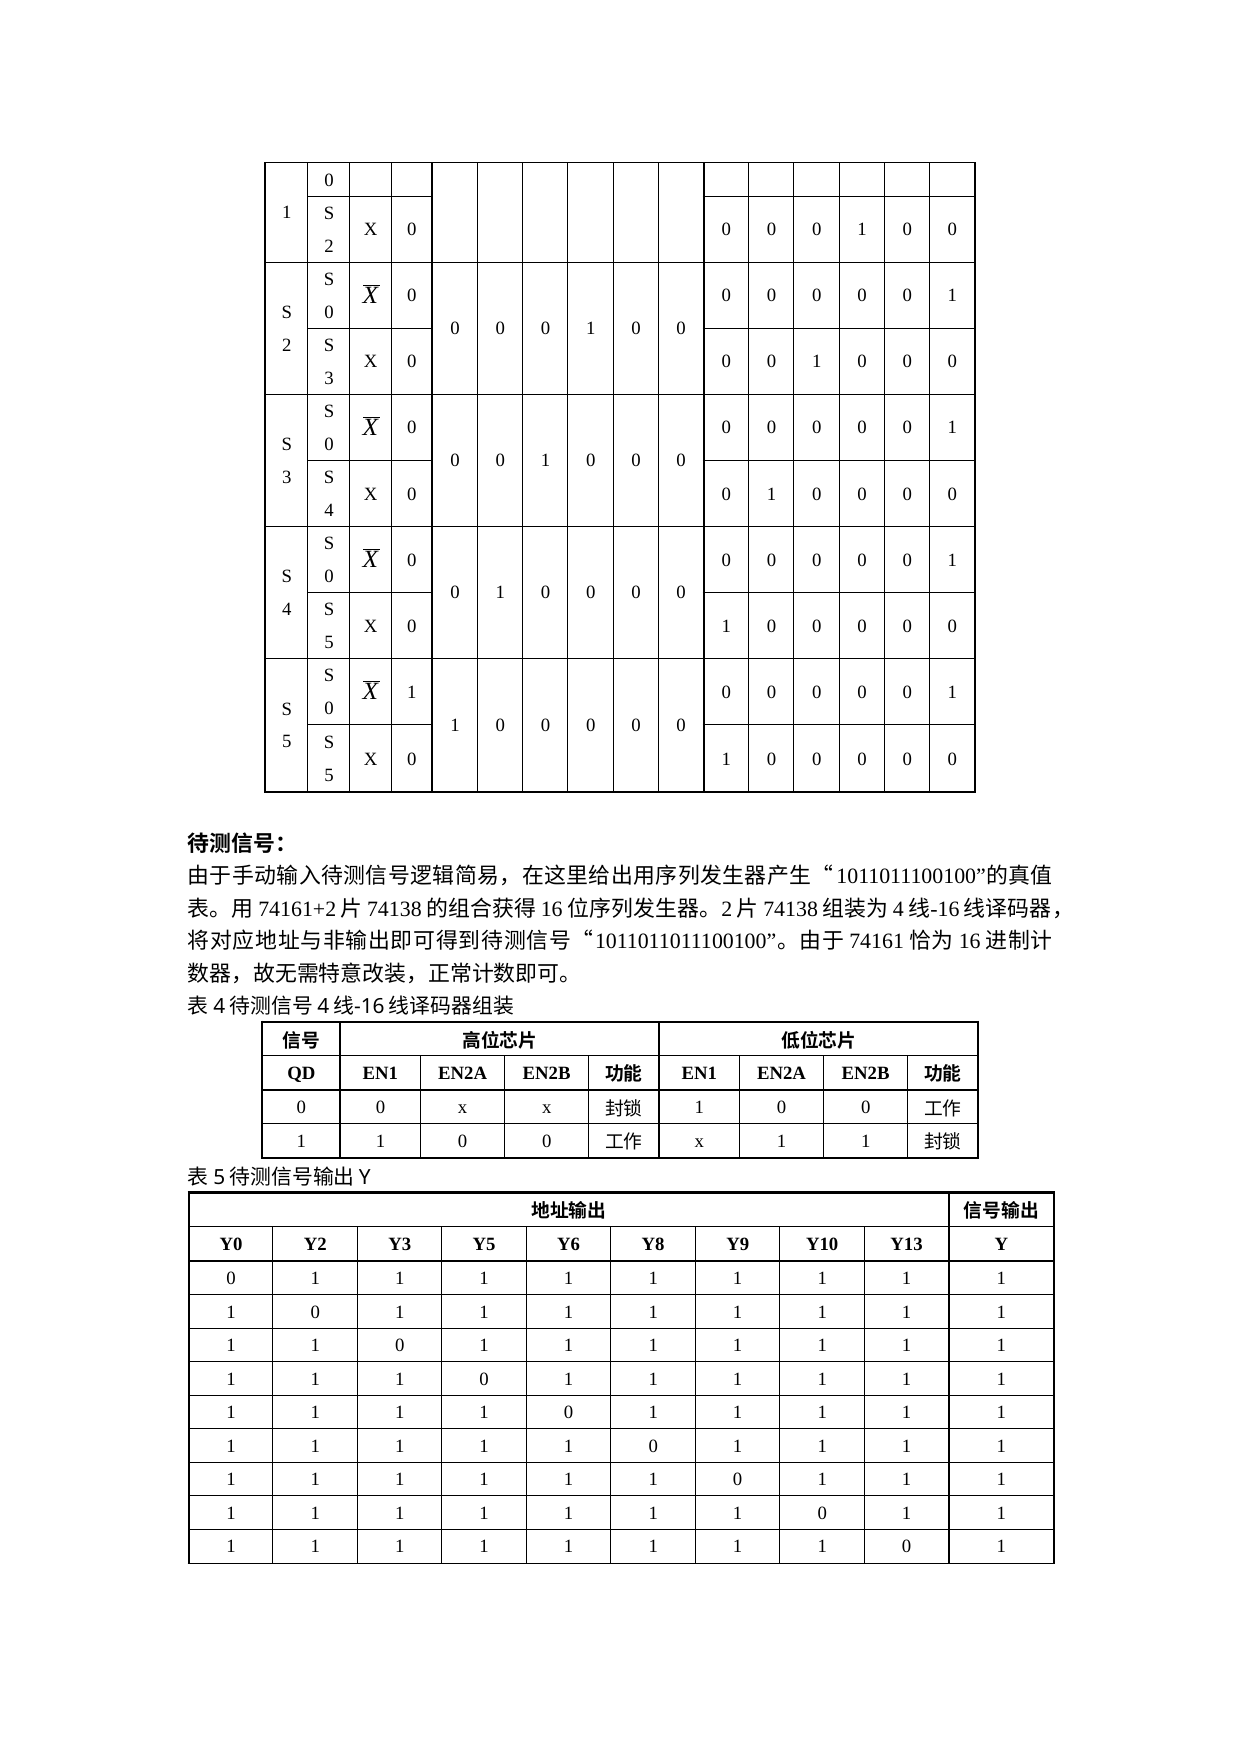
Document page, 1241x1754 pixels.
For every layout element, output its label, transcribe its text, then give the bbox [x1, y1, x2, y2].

table_cell 0 [696, 1463, 779, 1495]
table_cell 0 [392, 395, 431, 460]
table_cell 1 [358, 1429, 441, 1462]
table_cell 1 [527, 1429, 610, 1462]
table_cell 0 [263, 1091, 339, 1123]
table_cell 0 [392, 329, 431, 394]
table_cell 1 [865, 1262, 948, 1294]
table_cell 1 [523, 395, 567, 526]
table_cell 1 [950, 1362, 1053, 1395]
table_cell 0 [885, 163, 929, 196]
table_cell 0 [840, 593, 884, 658]
table_cell 1 [930, 395, 974, 460]
table_cell 1 [190, 1496, 272, 1529]
table_cell 1 [611, 1329, 695, 1361]
table_cell 0 [705, 329, 748, 394]
table_cell 1 [190, 1329, 272, 1361]
table_cell S5 [266, 659, 307, 791]
table_cell 0 [392, 197, 431, 262]
table_cell 0 [392, 725, 431, 791]
table_cell 0 [930, 725, 974, 791]
table_cell 工作 [908, 1091, 977, 1123]
table_cell S0 [308, 395, 349, 460]
table_cell 1 [950, 1329, 1053, 1361]
table_cell 0 [614, 659, 658, 791]
table_cell 0 [885, 593, 929, 658]
table_cell 0 [705, 263, 748, 328]
table_cell 1 [527, 1362, 610, 1395]
table_cell 0 [885, 527, 929, 592]
table_cell 1 [950, 1463, 1053, 1495]
text 表 5 待测信号输出Y [187, 1159, 1053, 1191]
table_cell 1 [950, 1396, 1053, 1428]
table_cell 1 [341, 1124, 420, 1157]
table_cell 0 [273, 1295, 357, 1328]
table_cell 0 [523, 263, 567, 394]
table_cell S2 [308, 197, 349, 262]
table_cell 0 [749, 395, 793, 460]
table_cell 1 [865, 1496, 948, 1529]
table_cell EN2B [824, 1056, 907, 1089]
table_cell 1 [749, 461, 793, 526]
table_cell Y5 [442, 1227, 526, 1259]
table_cell 0 [885, 659, 929, 724]
table_cell 1 [705, 593, 748, 658]
table_cell 1 [950, 1262, 1053, 1294]
table_cell 1 [780, 1362, 864, 1395]
table_cell 0 [505, 1124, 588, 1157]
table_cell 1 [358, 1396, 441, 1428]
table_cell 1 [442, 1295, 526, 1328]
table_cell 0 [392, 461, 431, 526]
table_cell 0 [840, 263, 884, 328]
table_cell 0 [341, 1091, 420, 1123]
table_cell 1 [865, 1463, 948, 1495]
table_cell 1 [190, 1463, 272, 1495]
table_header 信号输出 [950, 1194, 1053, 1226]
table_cell 1 [433, 659, 477, 791]
table_cell 工作 [589, 1124, 658, 1157]
table_cell 0 [749, 527, 793, 592]
table_cell 0 [478, 263, 522, 394]
table_cell 1 [696, 1262, 779, 1294]
table_cell x [660, 1124, 739, 1157]
table_cell 1 [358, 1530, 441, 1562]
table_cell 0 [659, 659, 703, 791]
table_cell 0 [614, 527, 658, 658]
table_cell 0 [433, 527, 477, 658]
table_cell 1 [273, 1362, 357, 1395]
table_cell 1 [780, 1463, 864, 1495]
text 表 4 待测信号4线-16线译码器组装 [187, 988, 1053, 1021]
table_cell 0 [840, 395, 884, 460]
table_cell 1 [527, 1463, 610, 1495]
table_cell 0 [568, 527, 613, 658]
table_header 低位芯片 [660, 1023, 977, 1055]
table_cell 0 [433, 395, 477, 526]
table_cell 0 [794, 163, 839, 196]
table_cell 1 [865, 1295, 948, 1328]
table_cell S5 [308, 593, 349, 658]
table_cell 0 [659, 395, 703, 526]
table_cell 0 [749, 329, 793, 394]
table_cell 0 [740, 1091, 823, 1123]
table_cell S3 [266, 395, 307, 526]
table_cell EN2B [505, 1056, 588, 1089]
table_cell 0 [794, 395, 839, 460]
table_cell Y13 [865, 1227, 948, 1259]
table_cell 1 [930, 263, 974, 328]
table_cell X [350, 329, 391, 394]
table_cell 1 [527, 1329, 610, 1361]
table_cell 0 [568, 659, 613, 791]
table_cell 0 [749, 725, 793, 791]
table_cell 0 [794, 527, 839, 592]
table_cell 0 [705, 527, 748, 592]
table_cell 0 [478, 659, 522, 791]
table_cell 0 [840, 329, 884, 394]
table_cell 1 [696, 1396, 779, 1428]
table_cell 0 [885, 197, 929, 262]
table_header 高位芯片 [341, 1023, 658, 1055]
table_cell 1 [358, 1362, 441, 1395]
table_cell 1 [780, 1429, 864, 1462]
table_cell 0 [794, 725, 839, 791]
table_cell 1 [273, 1530, 357, 1562]
table_cell 0 [421, 1124, 504, 1157]
table_cell 1 [696, 1496, 779, 1529]
table_cell 0 [930, 197, 974, 262]
table_cell 1 [273, 1262, 357, 1294]
table_cell Y8 [611, 1227, 695, 1259]
table_cell x [505, 1091, 588, 1123]
table_cell 1 [611, 1463, 695, 1495]
table_cell 1 [696, 1530, 779, 1562]
table_cell 1 [190, 1295, 272, 1328]
table_cell 1 [780, 1262, 864, 1294]
table_cell Y [950, 1227, 1053, 1259]
table_cell 1 [950, 1429, 1053, 1462]
table_cell 1 [780, 1329, 864, 1361]
table_cell 封锁 [908, 1124, 977, 1157]
table_cell 1 [865, 1396, 948, 1428]
table_cell 1 [611, 1362, 695, 1395]
table_cell 1 [273, 1396, 357, 1428]
table_cell 1 [794, 329, 839, 394]
table_cell 0 [523, 659, 567, 791]
table_cell 0 [478, 395, 522, 526]
table_cell S4 [266, 527, 307, 658]
table_cell 0 [749, 163, 793, 196]
table_cell 0 [433, 163, 477, 262]
table_cell 1 [358, 1295, 441, 1328]
table_header 信号 [263, 1023, 339, 1055]
table_cell 1 [930, 659, 974, 724]
table_cell 1 [273, 1329, 357, 1361]
table_header 地址输出 [190, 1194, 948, 1226]
table_cell 1 [527, 1295, 610, 1328]
table_cell 1 [780, 1396, 864, 1428]
table_cell 0 [478, 163, 522, 262]
table_cell 1 [740, 1124, 823, 1157]
table_cell 0 [840, 527, 884, 592]
table_cell Y10 [780, 1227, 864, 1259]
table_cell 0 [611, 1429, 695, 1462]
table_cell 0 [705, 395, 748, 460]
table_cell 1 [442, 1429, 526, 1462]
table_cell 0 [705, 197, 748, 262]
table_cell S2 [266, 263, 307, 394]
table_cell 1 [273, 1429, 357, 1462]
table_cell 0 [840, 659, 884, 724]
table_cell 0 [659, 163, 703, 262]
table_cell 0 [659, 527, 703, 658]
table_cell 0 [749, 593, 793, 658]
table_cell [350, 659, 391, 724]
list 由于手动输入待测信号逻辑简易，在这里给出用序列发生器产生“1011011100100”的真值表。用74161+2片74138的组合获得16位序列发生器。2片74138组装为4线-16线译码器，将对应地址与非输出即可得到待测信号“1011011011100100”。由于74161恰为16进制计数器，故无需特意改装，正常计数即可。 [187, 858, 1053, 988]
table_cell 1 [780, 1530, 864, 1562]
table_cell 0 [749, 659, 793, 724]
table_cell 1 [442, 1396, 526, 1428]
table_cell 1 [950, 1295, 1053, 1328]
table_cell 0 [840, 163, 884, 196]
table_cell 1 [273, 1463, 357, 1495]
table_cell 1 [824, 1124, 907, 1157]
table_cell 0 [885, 263, 929, 328]
table_cell Y2 [273, 1227, 357, 1259]
table_cell 0 [614, 395, 658, 526]
table_cell 0 [705, 163, 748, 196]
table_cell 1 [527, 1530, 610, 1562]
table_cell 1 [696, 1362, 779, 1395]
table_cell 1 [950, 1530, 1053, 1562]
table_cell S3 [308, 329, 349, 394]
table_cell 0 [190, 1262, 272, 1294]
table_cell S0 [308, 163, 349, 196]
table_cell 1 [611, 1262, 695, 1294]
table_cell 封锁 [589, 1091, 658, 1123]
table_cell EN2A [421, 1056, 504, 1089]
table_cell 0 [930, 593, 974, 658]
table_cell 1 [660, 1091, 739, 1123]
table_cell 1 [442, 1329, 526, 1361]
table_cell 1 [358, 1496, 441, 1529]
table_cell 1 [865, 1362, 948, 1395]
table_cell 0 [392, 527, 431, 592]
table_cell 0 [392, 163, 431, 196]
table_cell [350, 527, 391, 592]
table_cell X [350, 461, 391, 526]
table_cell X [350, 725, 391, 791]
table_cell 1 [442, 1496, 526, 1529]
table_cell S0 [308, 527, 349, 592]
table_cell 1 [527, 1262, 610, 1294]
table_cell 0 [794, 263, 839, 328]
table_cell 0 [568, 395, 613, 526]
table_cell 0 [840, 461, 884, 526]
table_cell 1 [840, 197, 884, 262]
table_cell 1 [930, 527, 974, 592]
table_cell 0 [885, 329, 929, 394]
table_cell 0 [523, 527, 567, 658]
table_cell 1 [696, 1429, 779, 1462]
table_cell 1 [611, 1496, 695, 1529]
table_cell [350, 163, 391, 196]
table_cell 1 [611, 1530, 695, 1562]
table_cell 1 [865, 1429, 948, 1462]
table_cell 0 [885, 725, 929, 791]
table_cell 0 [885, 461, 929, 526]
table_cell 1 [950, 1496, 1053, 1529]
table_cell x [421, 1091, 504, 1123]
table_cell 0 [794, 659, 839, 724]
table_cell 1 [705, 725, 748, 791]
table_cell 1 [780, 1295, 864, 1328]
table_cell 0 [840, 725, 884, 791]
table_cell 1 [392, 659, 431, 724]
table_cell S1 [266, 163, 307, 262]
table_cell 1 [442, 1262, 526, 1294]
table_cell 功能 [589, 1056, 658, 1089]
table_cell 0 [659, 263, 703, 394]
table_cell 0 [749, 263, 793, 328]
table_cell 0 [523, 163, 567, 262]
table_cell 1 [442, 1530, 526, 1562]
table_cell 1 [478, 527, 522, 658]
table_cell 0 [780, 1496, 864, 1529]
table_cell X [350, 197, 391, 262]
table_cell 0 [930, 329, 974, 394]
table_cell 0 [705, 659, 748, 724]
table_cell 0 [568, 163, 613, 262]
table_cell EN2A [740, 1056, 823, 1089]
table_cell 0 [527, 1396, 610, 1428]
table_cell EN1 [341, 1056, 420, 1089]
table_cell 1 [696, 1329, 779, 1361]
table_cell 1 [442, 1463, 526, 1495]
table_cell S0 [308, 263, 349, 328]
table_cell [350, 395, 391, 460]
table_cell 0 [794, 461, 839, 526]
table_cell 1 [527, 1496, 610, 1529]
table_cell 1 [263, 1124, 339, 1157]
table_cell S0 [308, 659, 349, 724]
table_cell QD [263, 1056, 339, 1089]
table_cell 0 [749, 197, 793, 262]
table_cell Y0 [190, 1227, 272, 1259]
table_cell 0 [358, 1329, 441, 1361]
table_cell 1 [611, 1396, 695, 1428]
table_cell 0 [865, 1530, 948, 1562]
table_cell 0 [614, 263, 658, 394]
table_cell [350, 263, 391, 328]
table_cell 0 [442, 1362, 526, 1395]
table_cell 1 [930, 163, 974, 196]
table_cell Y6 [527, 1227, 610, 1259]
table_cell 1 [190, 1429, 272, 1462]
table_cell S5 [308, 725, 349, 791]
table_cell 0 [705, 461, 748, 526]
table_cell 1 [696, 1295, 779, 1328]
table_cell Y3 [358, 1227, 441, 1259]
table_cell 1 [611, 1295, 695, 1328]
table_cell 0 [392, 593, 431, 658]
table_cell 1 [190, 1362, 272, 1395]
table_cell 1 [358, 1262, 441, 1294]
table_cell 功能 [908, 1056, 977, 1089]
table_cell 0 [885, 395, 929, 460]
table_cell 1 [865, 1329, 948, 1361]
table_cell 1 [614, 163, 658, 262]
table_cell 0 [392, 263, 431, 328]
table_cell 1 [190, 1530, 272, 1562]
table_cell EN1 [660, 1056, 739, 1089]
table_cell 0 [794, 197, 839, 262]
table_cell 0 [794, 593, 839, 658]
table_cell 1 [190, 1396, 272, 1428]
table_cell Y9 [696, 1227, 779, 1259]
table_cell 0 [930, 461, 974, 526]
table_cell 0 [824, 1091, 907, 1123]
list 待测信号： [187, 826, 1053, 858]
table_cell 0 [433, 263, 477, 394]
table_cell X [350, 593, 391, 658]
table_cell 1 [273, 1496, 357, 1529]
table_cell S4 [308, 461, 349, 526]
table_cell 1 [568, 263, 613, 394]
table_cell 1 [358, 1463, 441, 1495]
